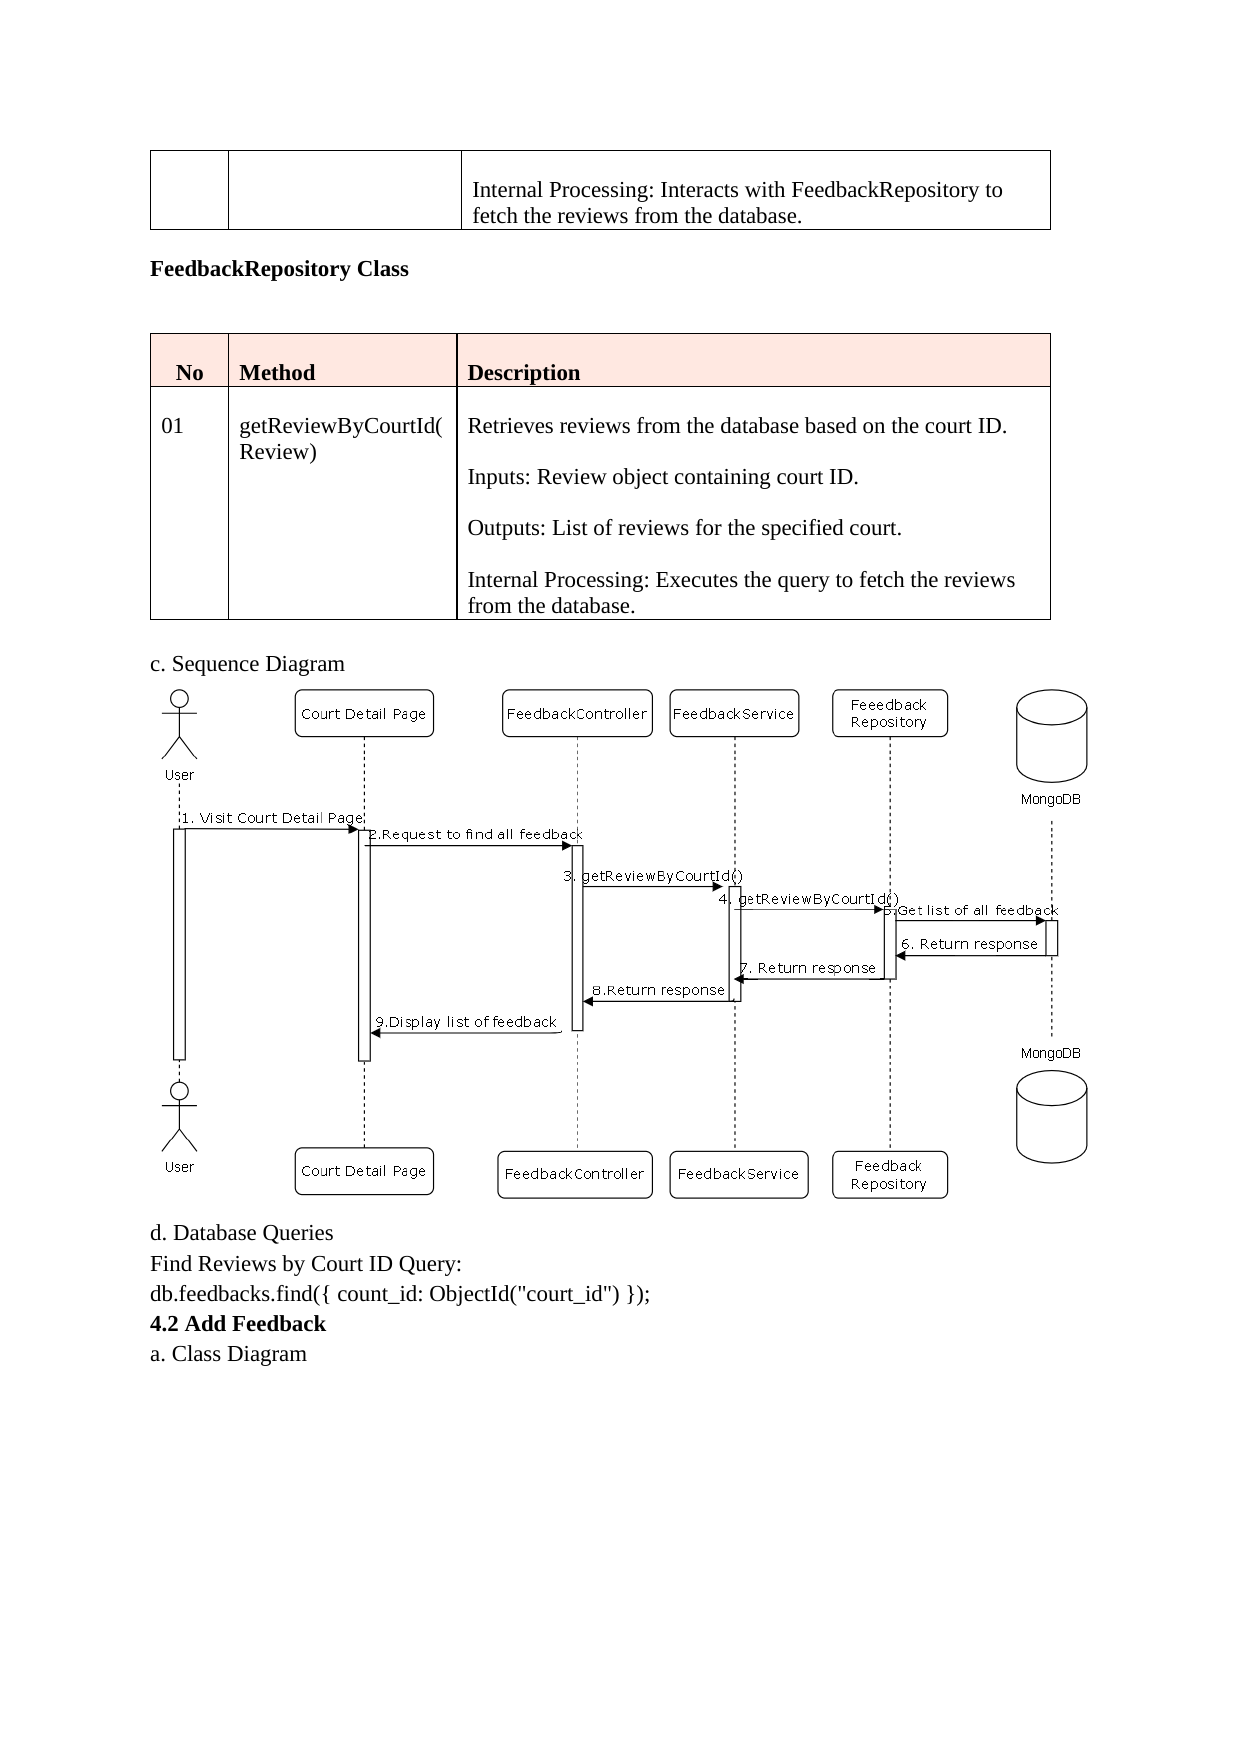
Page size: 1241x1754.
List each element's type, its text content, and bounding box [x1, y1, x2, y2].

picture [150, 680, 1091, 1216]
text a. Class Diagram [150, 1340, 1090, 1367]
text db.feedbacks.find({ count_id: ObjectId("court_id") }); [150, 1280, 1090, 1306]
subtitle FeedbackRepository Class [150, 255, 1090, 282]
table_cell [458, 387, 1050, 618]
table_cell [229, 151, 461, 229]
text c. Sequence Diagram [150, 650, 1090, 676]
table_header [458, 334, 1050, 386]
text Find Reviews by Court ID Query: [150, 1250, 1090, 1276]
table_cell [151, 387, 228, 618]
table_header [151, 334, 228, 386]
text d. Database Queries [150, 1219, 1090, 1246]
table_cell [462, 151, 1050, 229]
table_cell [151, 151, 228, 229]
text 4.2 Add Feedback [150, 1310, 1090, 1336]
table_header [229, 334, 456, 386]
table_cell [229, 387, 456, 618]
